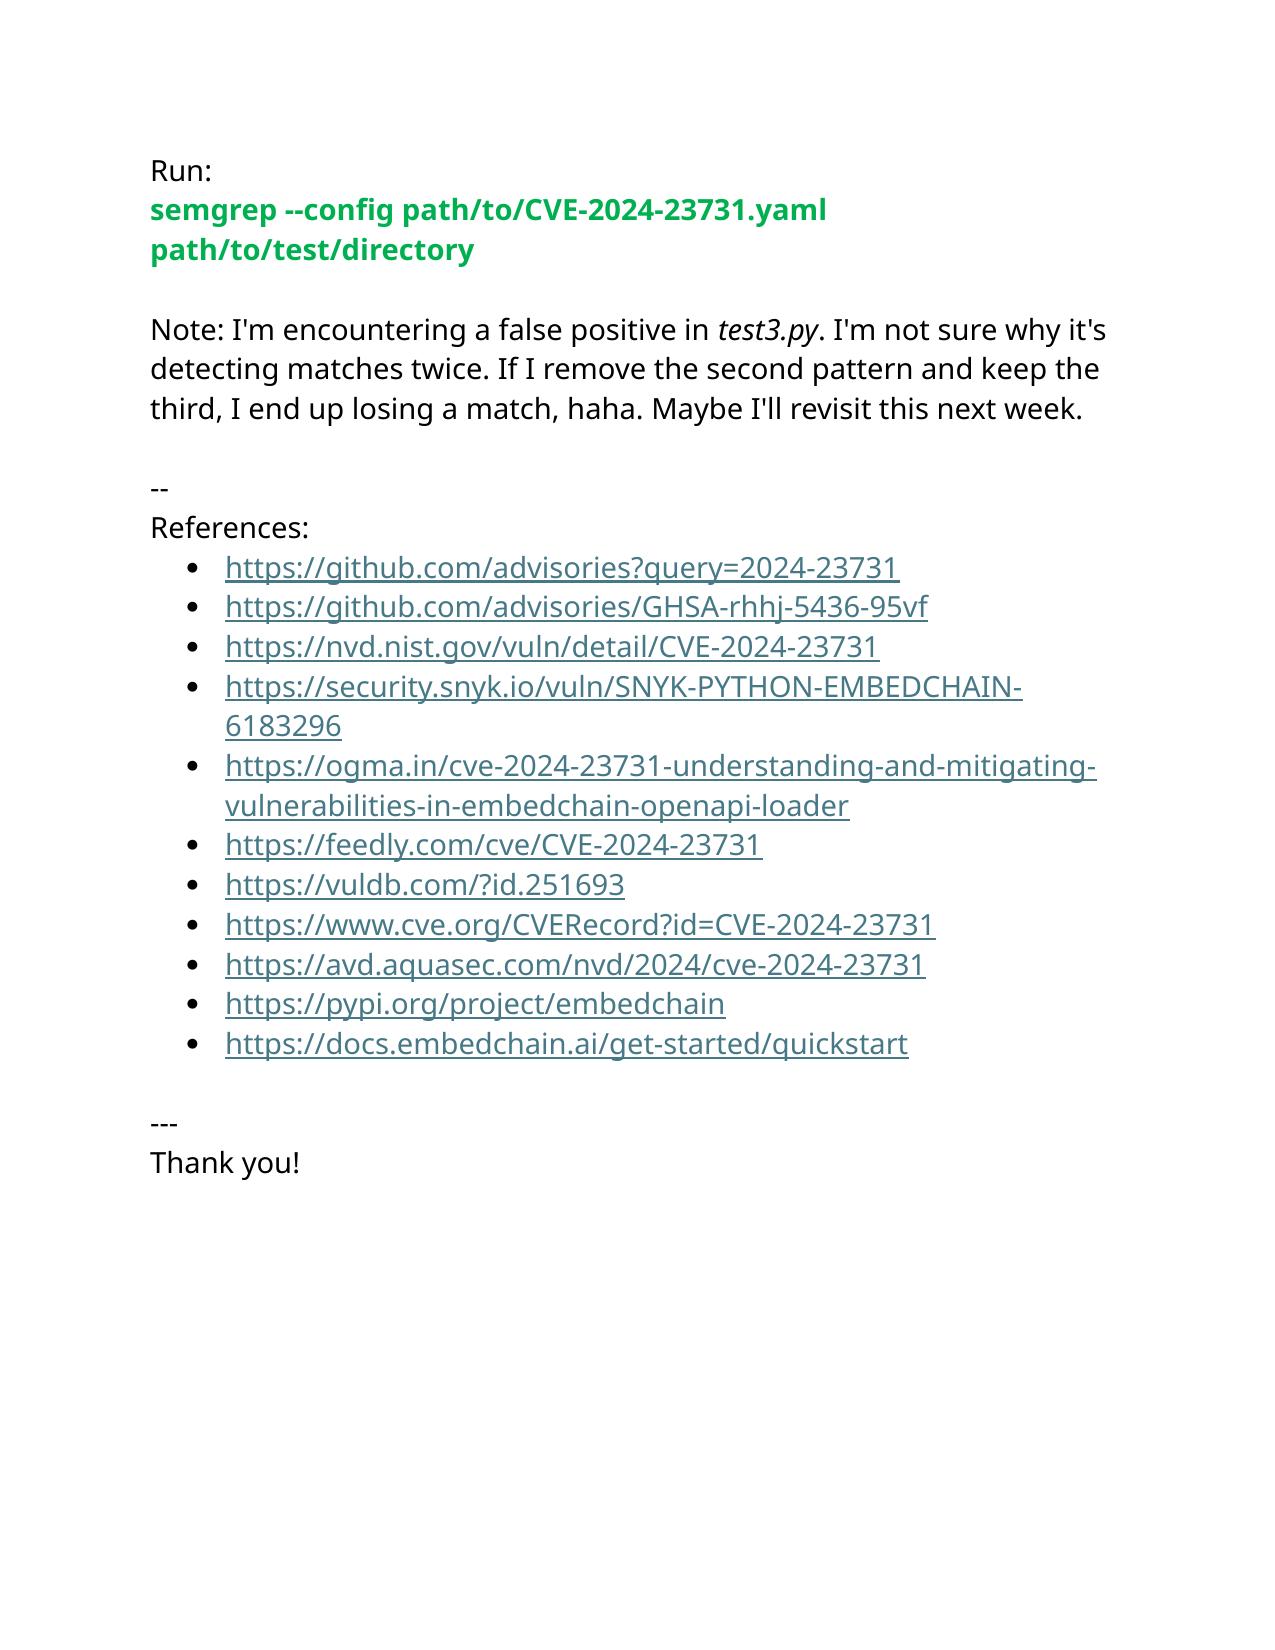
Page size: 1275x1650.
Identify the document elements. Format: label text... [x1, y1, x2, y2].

text Note: I'm encountering a false positive in test3.py. I'm not sure why it's detecting matches twice. If I remove the second pattern and keep the third, I end up losing a match, haha. Maybe I'll revisit this next week. [150, 309, 1125, 428]
text Thank you! [150, 1142, 1125, 1182]
list https://feedly.com/cve/CVE-2024-23731 [187, 825, 1125, 864]
list https://github.com/advisories?query=2024-23731 [187, 547, 1125, 587]
text --- [150, 1102, 1125, 1142]
list https://nvd.nist.gov/vuln/detail/CVE-2024-23731 [187, 626, 1125, 666]
text References: [150, 507, 1125, 547]
list https://www.cve.org/CVERecord?id=CVE-2024-23731 [187, 904, 1125, 944]
list https://docs.embedchain.ai/get-started/quickstart [187, 1023, 1125, 1063]
list https://pypi.org/project/embedchain [187, 983, 1125, 1023]
list https://security.snyk.io/vuln/SNYK-PYTHON-EMBEDCHAIN-6183296 [187, 666, 1125, 745]
text -- [150, 467, 1125, 507]
text Run: semgrep --config path/to/CVE-2024-23731.yaml path/to/test/directory [150, 150, 1125, 269]
list https://avd.aquasec.com/nvd/2024/cve-2024-23731 [187, 944, 1125, 983]
list https://vuldb.com/?id.251693 [187, 864, 1125, 904]
list https://ogma.in/cve-2024-23731-understanding-and-mitigating-vulnerabilities-in-embedchain-openapi-loader [187, 745, 1125, 825]
list https://github.com/advisories/GHSA-rhhj-5436-95vf [187, 587, 1125, 626]
